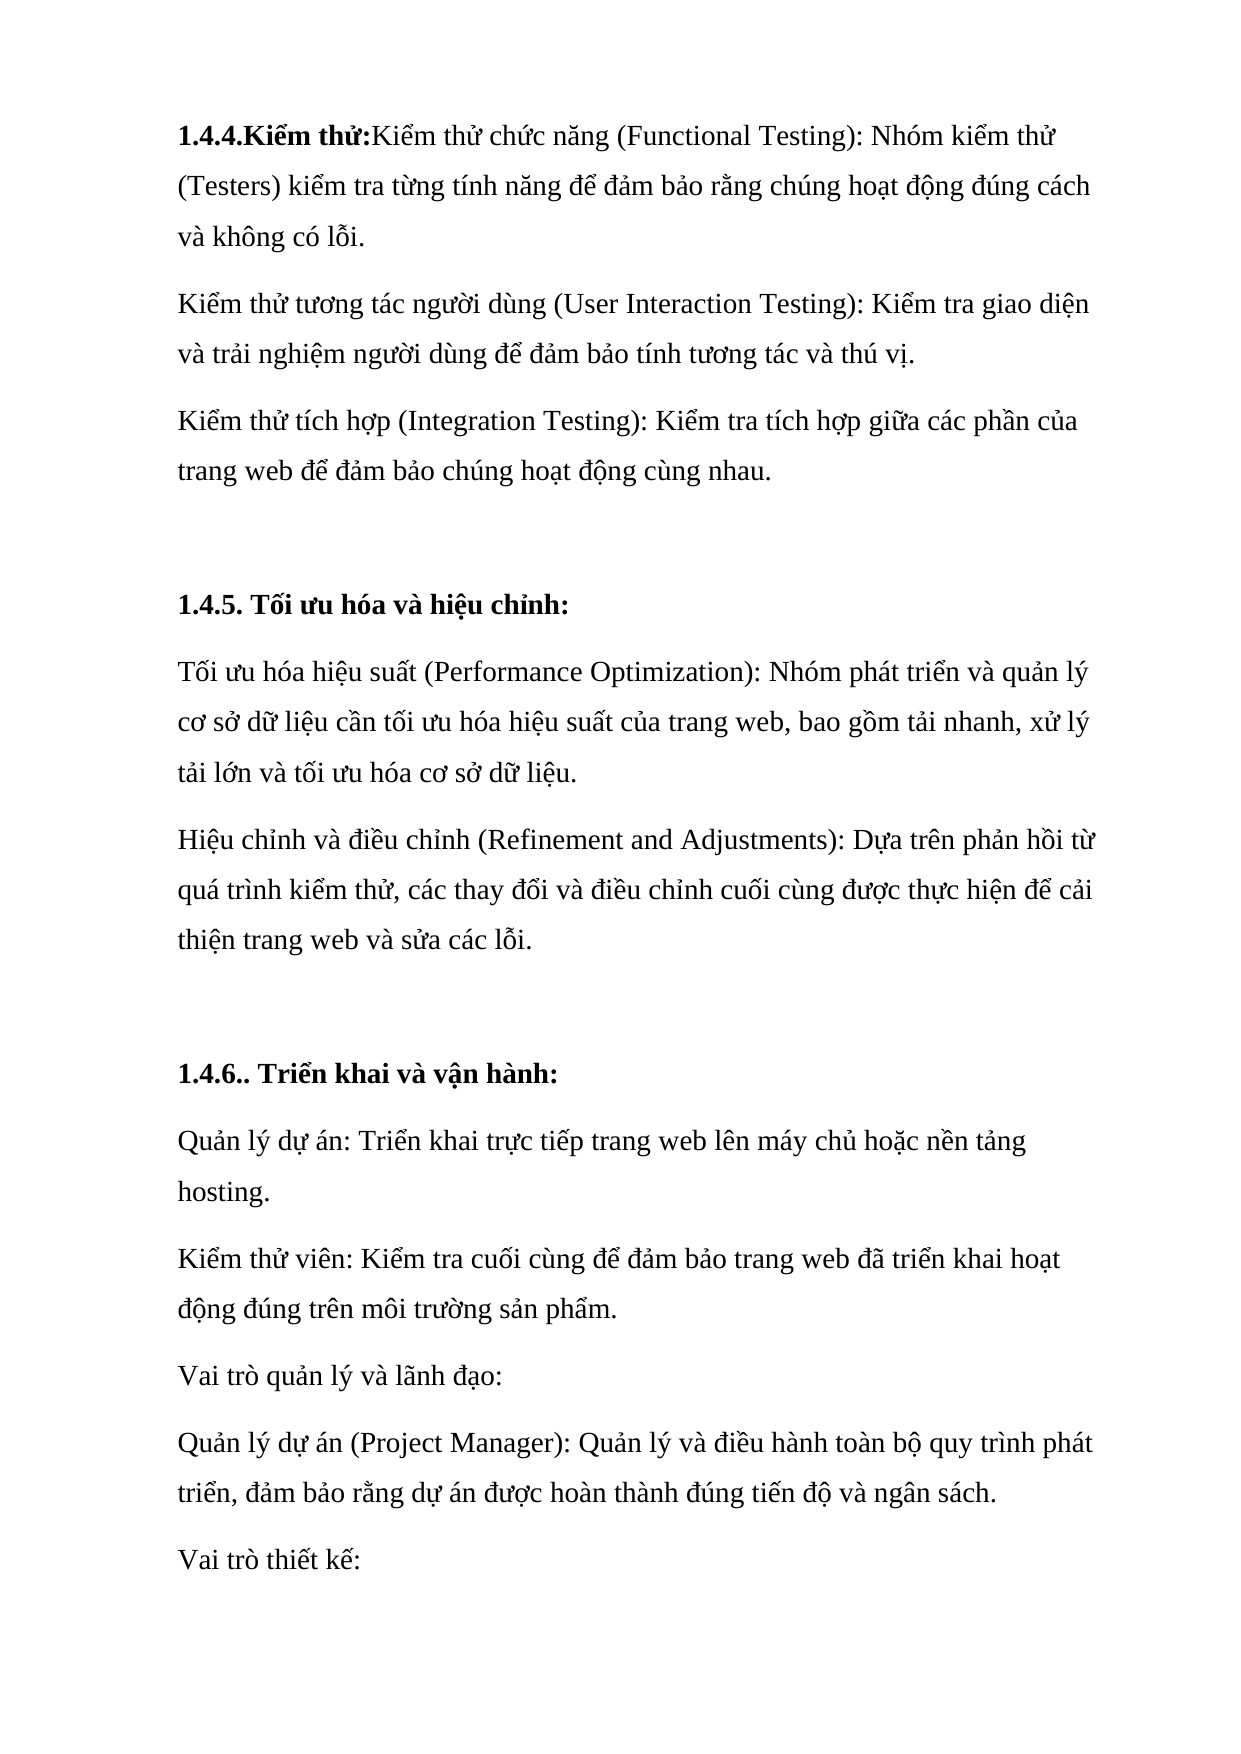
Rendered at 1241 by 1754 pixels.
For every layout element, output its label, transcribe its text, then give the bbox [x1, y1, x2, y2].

text Kiểm thử tích hợp (Integration Testing): Kiểm tra tích hợp giữa các phần của trang web để đảm bảo chúng hoạt động cùng nhau. [177, 403, 1122, 487]
text Tối ưu hóa hiệu suất (Performance Optimization): Nhóm phát triển và quản lý cơ sở dữ liệu cần tối ưu hóa hiệu suất của trang web, bao gồm tải nhanh, xử lý tải lớn và tối ưu hóa cơ sở dữ liệu. [177, 654, 1122, 788]
text Hiệu chỉnh và điều chỉnh (Refinement and Adjustments): Dựa trên phản hồi từ quá trình kiểm thử, các thay đổi và điều chỉnh cuối cùng được thực hiện để cải thiện trang web và sửa các lỗi. [177, 822, 1122, 956]
text Vai trò quản lý và lãnh đạo: [177, 1358, 1122, 1392]
text 1.4.6.. Triển khai và vận hành: [177, 1056, 1122, 1090]
text Vai trò thiết kế: [177, 1542, 1122, 1576]
text 1.4.4.Kiểm thử:Kiểm thử chức năng (Functional Testing): Nhóm kiểm thử (Testers) kiểm tra từng tính năng để đảm bảo rằng chúng hoạt động đúng cách và không có lỗi. [177, 118, 1122, 252]
text 1.4.5. Tối ưu hóa và hiệu chỉnh: [177, 587, 1122, 621]
text Kiểm thử viên: Kiểm tra cuối cùng để đảm bảo trang web đã triển khai hoạt động đúng trên môi trường sản phẩm. [177, 1241, 1122, 1324]
text Quản lý dự án (Project Manager): Quản lý và điều hành toàn bộ quy trình phát triển, đảm bảo rằng dự án được hoàn thành đúng tiến độ và ngân sách. [177, 1425, 1122, 1509]
text Kiểm thử tương tác người dùng (User Interaction Testing): Kiểm tra giao diện và trải nghiệm người dùng để đảm bảo tính tương tác và thú vị. [177, 286, 1122, 369]
text Quản lý dự án: Triển khai trực tiếp trang web lên máy chủ hoặc nền tảng hosting. [177, 1123, 1122, 1207]
